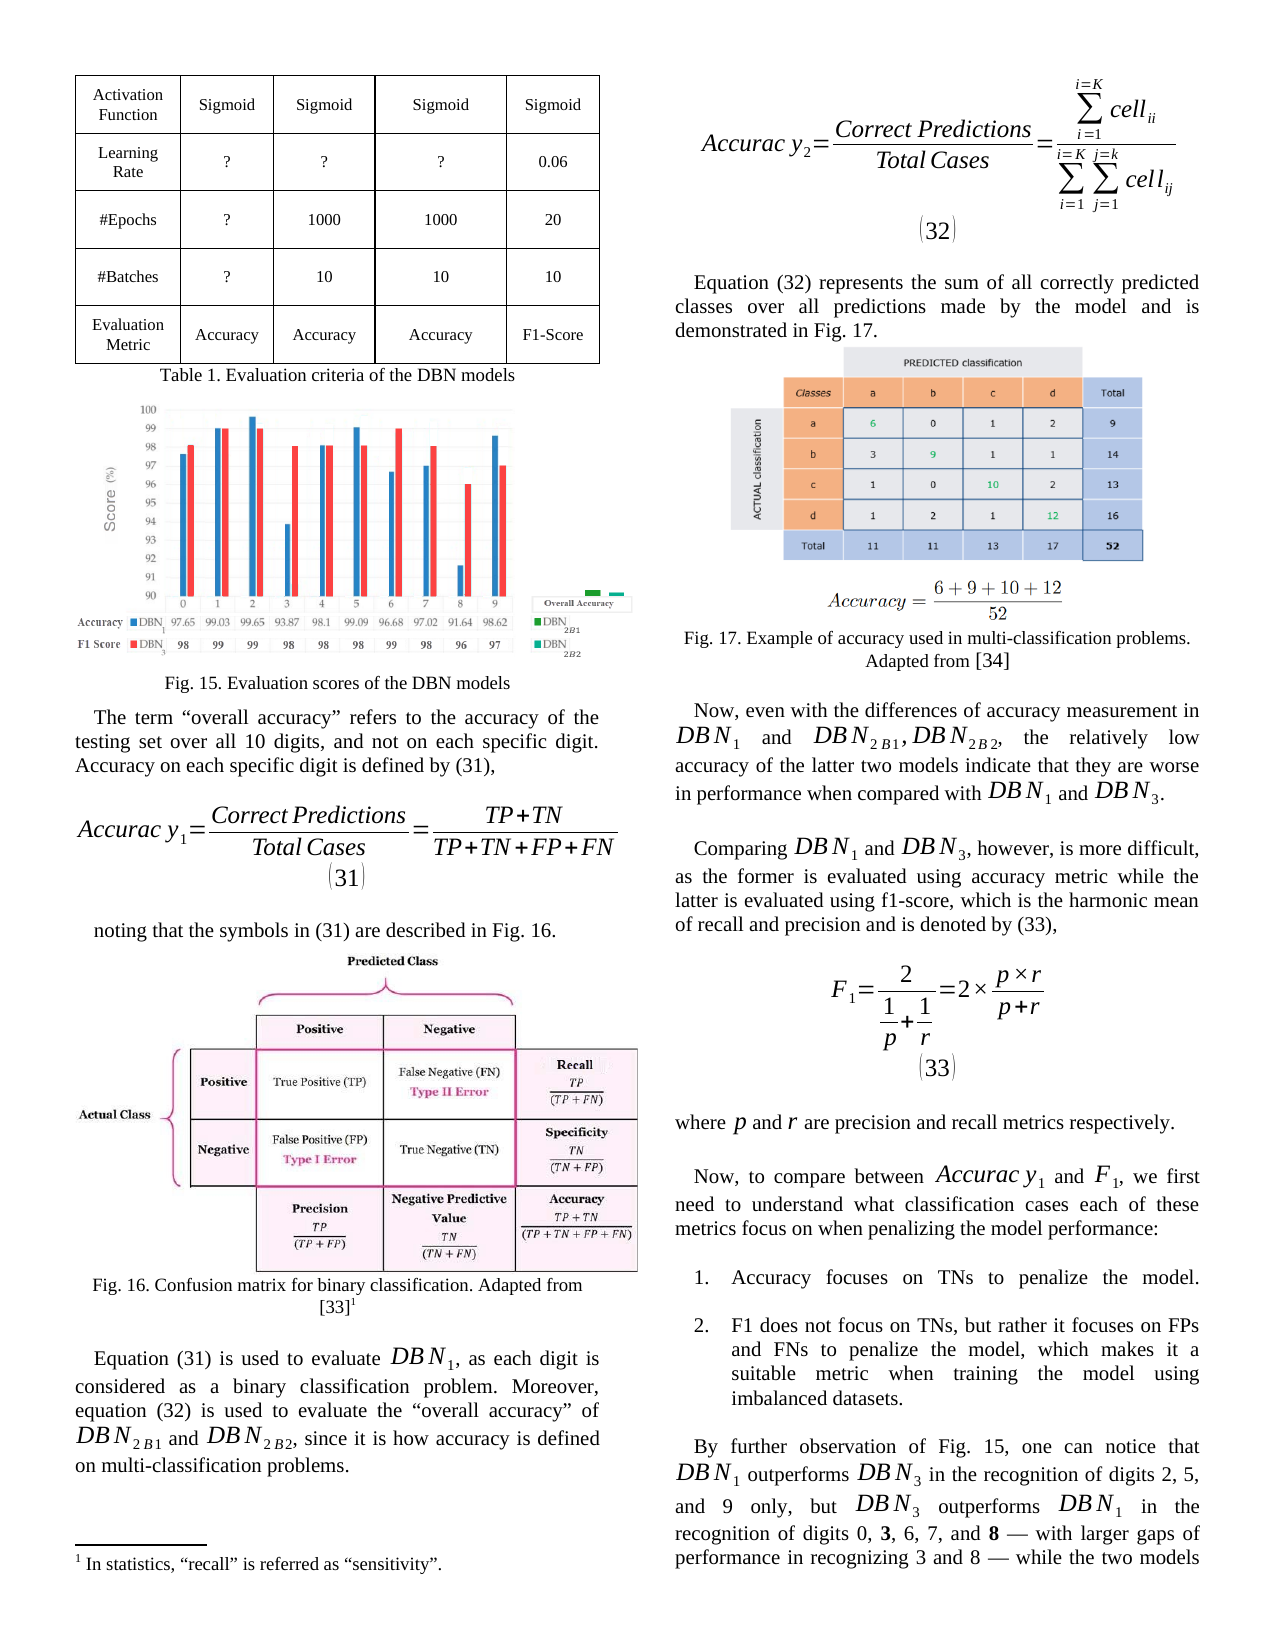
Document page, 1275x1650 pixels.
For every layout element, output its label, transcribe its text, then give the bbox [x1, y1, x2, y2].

text The term “overall accuracy” refers to the accuracy of the testing set over all 10 digits, and not on each specific digit. Accuracy on each specific digit is defined by (31), [75, 704, 600, 777]
table_cell 0.06 [507, 134, 599, 190]
picture [725, 342, 1150, 627]
table_cell ? [181, 249, 273, 305]
table_cell Activation Function [76, 76, 180, 132]
text Fig. 16. Confusion matrix for binary classification. Adapted from [33] [75, 1275, 600, 1317]
text Comparing and , however, is more difficult, as the former is evaluated using accuracy metric while the latter is evaluated using f1-score, which is the harmonic mean of recall and precision and is denoted by (33), [675, 832, 1200, 936]
table_cell #Batches [76, 249, 180, 305]
table_cell ? [181, 134, 273, 190]
text where and are precision and recall metrics respectively. [675, 1108, 1200, 1136]
table_cell Accuracy [181, 306, 273, 362]
table_cell Sigmoid [376, 76, 506, 132]
table_cell Sigmoid [507, 76, 599, 132]
table_cell ? [181, 191, 273, 247]
table_cell #Epochs [76, 191, 180, 247]
text Now, even with the differences of accuracy measurement in and , the relatively low accuracy of the latter two models indicate that they are worse in performance when compared with and . [675, 697, 1200, 808]
table_cell Accuracy [376, 306, 506, 362]
text Equation (31) is used to evaluate , as each digit is considered as a binary classification problem. Moreover, equation (32) is used to evaluate the “overall accuracy” of and , since it is how accuracy is defined on multi-classification problems. [75, 1342, 600, 1477]
table_cell ? [376, 134, 506, 190]
list F1 does not focus on TNs, but rather it focuses on FPs and FNs to penalize the model, which makes it a suitable metric when training the model using imbalanced datasets. [694, 1313, 1200, 1409]
table_cell 10 [376, 249, 506, 305]
text Now, to compare between and , we first need to understand what classification cases each of these metrics focus on when penalizing the model performance: [675, 1161, 1200, 1240]
text Equation (32) represents the sum of all correctly predicted classes over all predictions made by the model and is demonstrated in Fig. 17. [675, 270, 1200, 342]
table_cell Learning Rate [76, 134, 180, 190]
list Accuracy focuses on TNs to penalize the model. [694, 1265, 1200, 1313]
table_cell Sigmoid [274, 76, 374, 132]
text Table 1. Evaluation criteria of the DBN models [75, 364, 600, 385]
text noting that the symbols in (31) are described in Fig. 16. [75, 918, 600, 942]
table_cell Sigmoid [181, 76, 273, 132]
table_cell 20 [507, 191, 599, 247]
table_cell 10 [274, 249, 374, 305]
table_cell ? [274, 134, 374, 190]
table_cell Evaluation Metric [76, 306, 180, 362]
text Fig. 15. Evaluation scores of the DBN models [75, 673, 600, 694]
table_cell 1000 [376, 191, 506, 247]
text Fig. 17. Example of accuracy used in multi-classification problems. Adapted from [34] [675, 627, 1200, 672]
picture [75, 385, 638, 673]
picture [75, 953, 638, 1275]
table_cell 10 [507, 249, 599, 305]
table_cell 1000 [274, 191, 374, 247]
table_cell Accuracy [274, 306, 374, 362]
table_cell F1-Score [507, 306, 599, 362]
